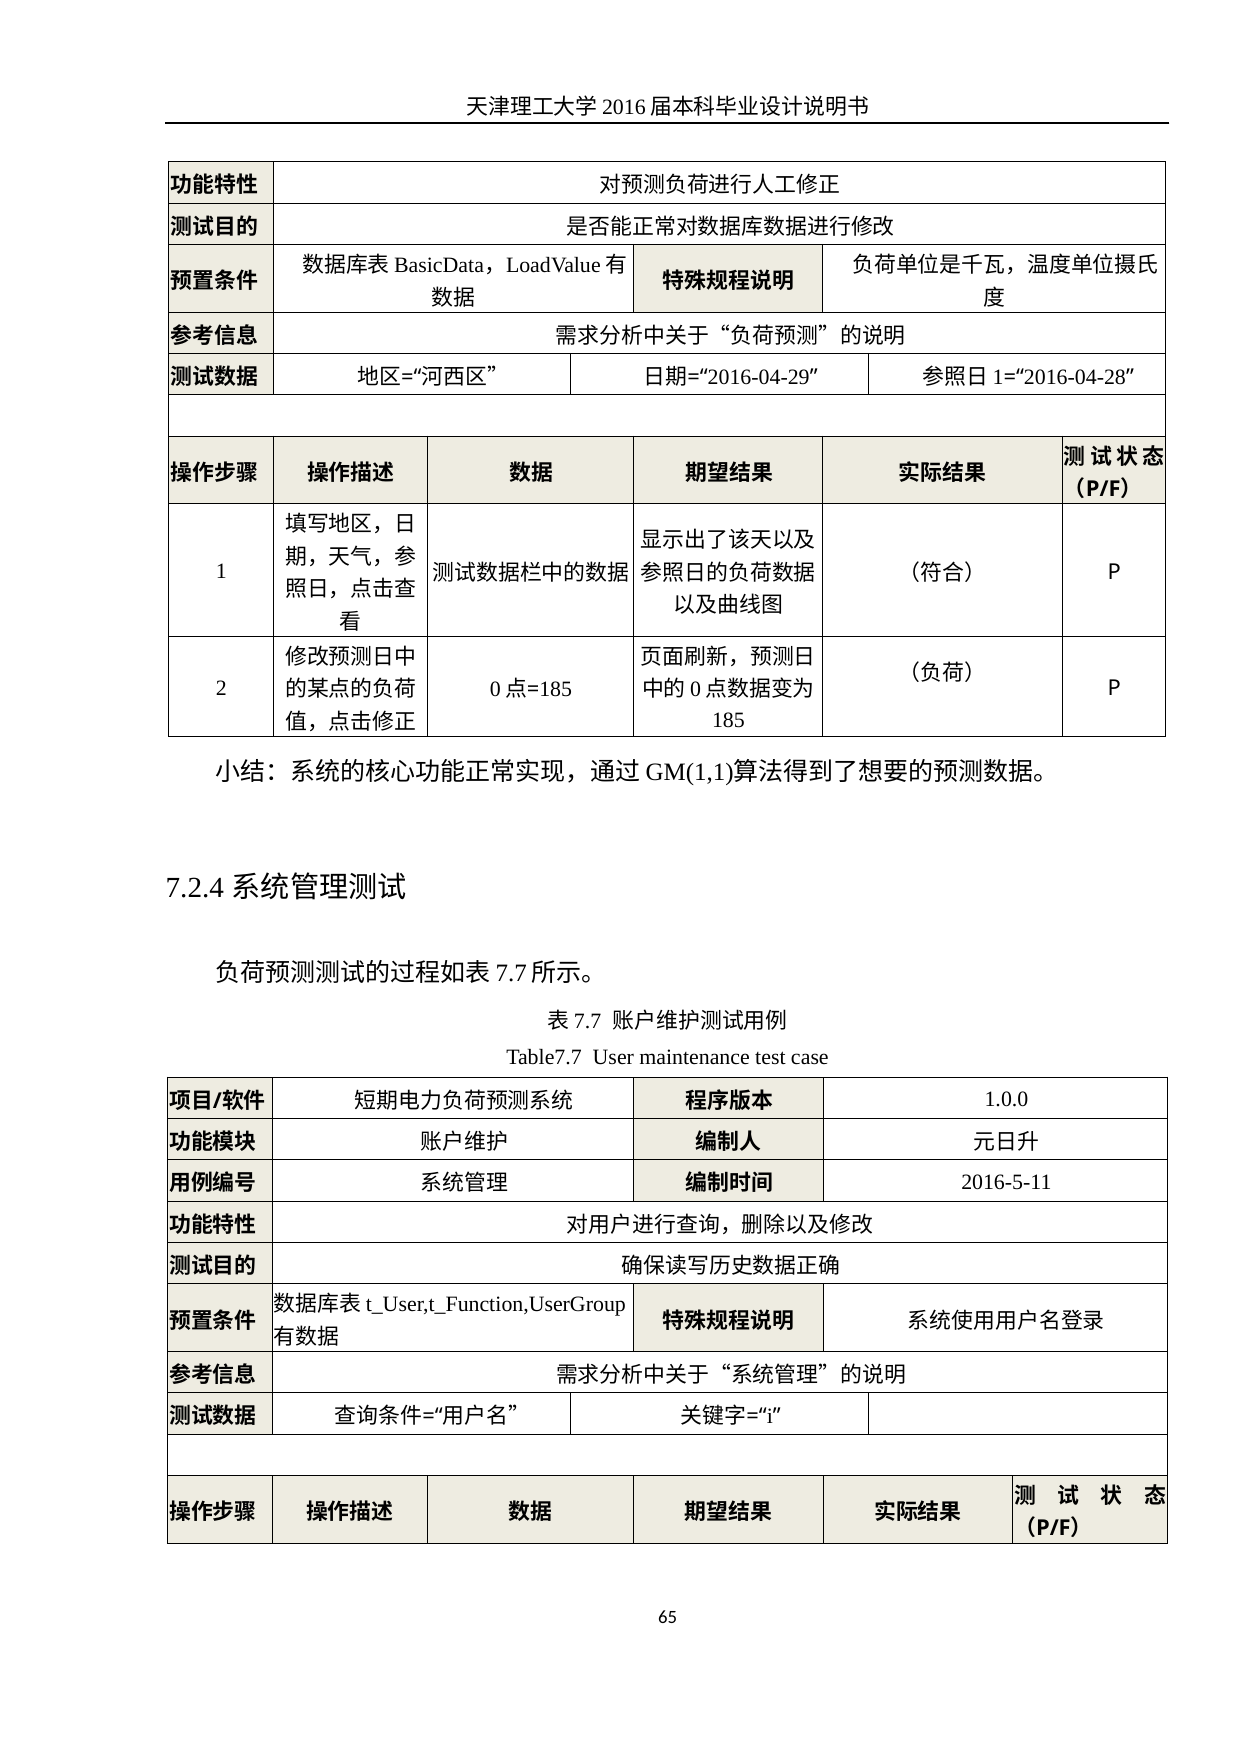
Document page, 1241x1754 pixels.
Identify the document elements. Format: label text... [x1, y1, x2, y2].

table_cell 编制时间 [634, 1160, 823, 1201]
text 负荷预测测试的过程如表7.7所示。 [165, 938, 1169, 1003]
table_cell 修改预测日中的某点的负荷值，点击修正 [274, 637, 427, 736]
table_cell 参考信息 [168, 1352, 272, 1392]
table_cell 日期=“2016-04-29” [571, 354, 868, 394]
table_cell 参考信息 [169, 313, 273, 353]
table_cell 测试状态（P/F） [1063, 437, 1165, 503]
table_cell 2 [169, 637, 273, 736]
table_cell （符合） [823, 504, 1062, 636]
table_cell 实际结果 [824, 1476, 1012, 1543]
table_cell 测试目的 [169, 204, 273, 244]
table_cell 期望结果 [634, 1476, 823, 1543]
table_cell 功能特性 [169, 162, 273, 203]
table_cell 需求分析中关于“负荷预测”的说明 [274, 313, 1165, 353]
table_cell 操作描述 [273, 1476, 427, 1543]
table_cell 数据库表BasicData，LoadValue有数据 [274, 245, 633, 312]
table_cell 参照日1=“2016-04-28” [869, 354, 1165, 394]
table_cell P [1063, 504, 1165, 636]
table_header 程序版本 [634, 1078, 823, 1118]
text 小结：系统的核心功能正常实现，通过GM(1,1)算法得到了想要的预测数据。 [165, 737, 1169, 802]
table_cell [169, 395, 1165, 436]
table_cell 测试数据 [169, 354, 273, 394]
table_cell 确保读写历史数据正确 [273, 1243, 1167, 1283]
table_header 项目/软件 [168, 1078, 272, 1118]
table_cell 关键字=“i” [571, 1393, 868, 1434]
table_cell 功能特性 [168, 1202, 272, 1242]
text 表7.7 账户维护测试用例 [165, 1003, 1169, 1036]
table_cell 特殊规程说明 [634, 1284, 823, 1351]
table_cell 操作步骤 [169, 437, 273, 503]
table_cell 填写地区，日期，天气，参照日，点击查看 [274, 504, 427, 636]
table_cell [869, 1393, 1167, 1434]
table_cell 页面刷新，预测日中的0点数据变为185 [634, 637, 822, 736]
table_cell 用例编号 [168, 1160, 272, 1201]
table_cell 元日升 [824, 1119, 1167, 1159]
table_cell 对预测负荷进行人工修正 [274, 162, 1165, 203]
table_cell 操作描述 [274, 437, 427, 503]
table_cell [168, 1435, 1167, 1475]
table_cell 测试数据 [168, 1393, 272, 1434]
table_cell 预置条件 [169, 245, 273, 312]
table_cell 显示出了该天以及参照日的负荷数据以及曲线图 [634, 504, 822, 636]
table_cell 0点=185 [428, 637, 633, 736]
table_cell 对用户进行查询，删除以及修改 [273, 1202, 1167, 1242]
table_cell 测试状态（P/F） [1013, 1476, 1167, 1543]
table_cell 需求分析中关于“系统管理”的说明 [273, 1352, 1167, 1392]
table_cell 编制人 [634, 1119, 823, 1159]
table_cell 系统使用用户名登录 [824, 1284, 1167, 1351]
table_header 短期电力负荷预测系统 [273, 1078, 633, 1118]
table_cell 数据 [428, 1476, 633, 1543]
table_cell 预置条件 [168, 1284, 272, 1351]
table_cell 特殊规程说明 [634, 245, 822, 312]
table_cell 1 [169, 504, 273, 636]
table_cell 2016-5-11 [824, 1160, 1167, 1201]
table_cell 账户维护 [273, 1119, 633, 1159]
table_cell 查询条件=“用户名” [273, 1393, 570, 1434]
table_cell 实际结果 [823, 437, 1062, 503]
table_cell P [1063, 637, 1165, 736]
table_cell （负荷） [823, 637, 1062, 736]
table_cell 功能模块 [168, 1119, 272, 1159]
table_cell 数据库表t_User,t_Function,UserGroup有数据 [273, 1284, 633, 1351]
table_cell 负荷单位是千瓦，温度单位摄氏度 [823, 245, 1165, 312]
table_header 1.0.0 [824, 1078, 1167, 1118]
table_cell 系统管理 [273, 1160, 633, 1201]
table_cell 期望结果 [634, 437, 822, 503]
subtitle 7.2.4 系统管理测试 [165, 852, 1169, 917]
table_cell 测试数据栏中的数据 [428, 504, 633, 636]
table_cell 是否能正常对数据库数据进行修改 [274, 204, 1165, 244]
text Table7.7 User maintenance test case [165, 1040, 1169, 1073]
table_cell 数据 [428, 437, 633, 503]
table_cell 测试目的 [168, 1243, 272, 1283]
table_cell 操作步骤 [168, 1476, 272, 1543]
table_cell 地区=“河西区” [274, 354, 570, 394]
